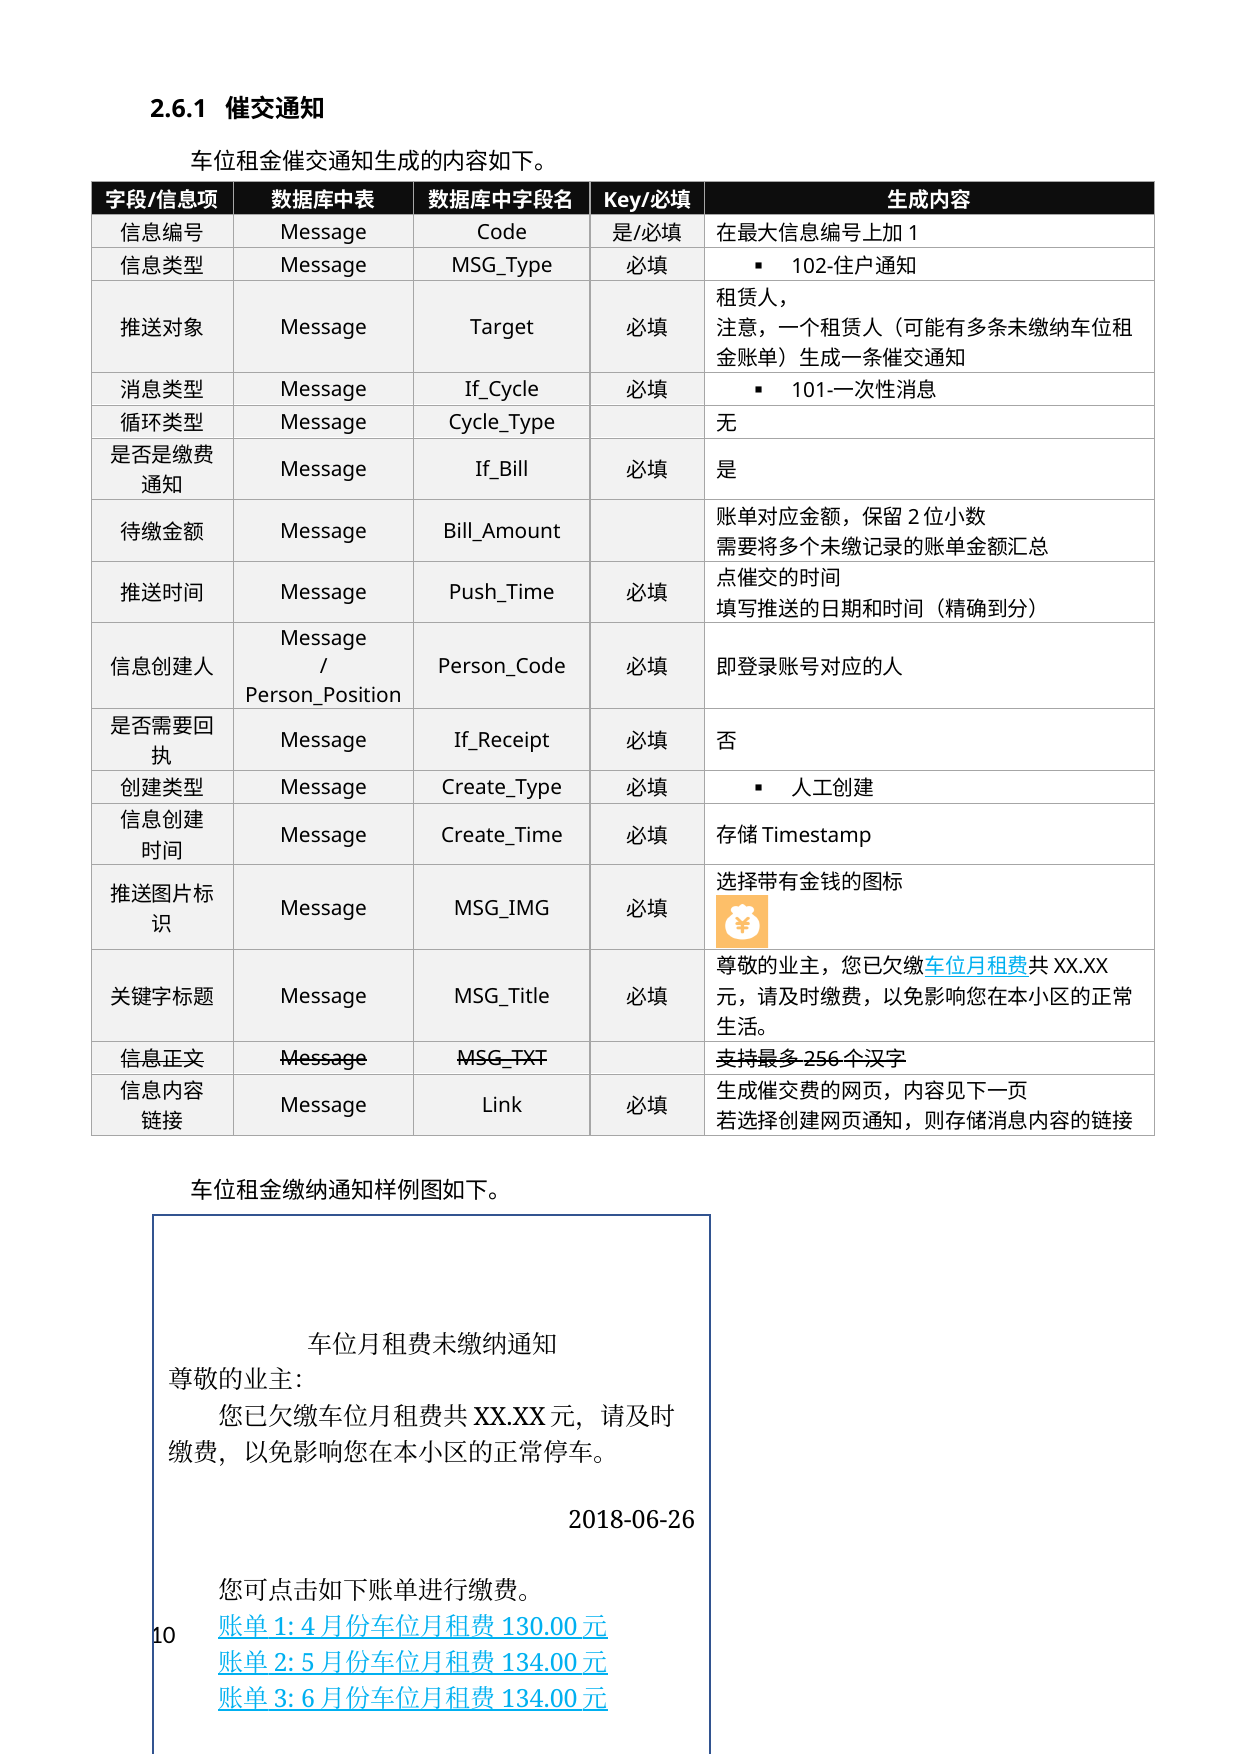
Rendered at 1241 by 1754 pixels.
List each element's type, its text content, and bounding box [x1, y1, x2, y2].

picture [402, 1630, 415, 1636]
table_cell 101-一次性消息 [705, 373, 1154, 404]
table_cell 循环类型 [92, 406, 233, 437]
table_cell Cycle_Type [414, 406, 589, 437]
table_cell 必填 [591, 562, 704, 622]
table_cell 是 [705, 439, 1154, 499]
table_cell Person_Code [414, 623, 589, 708]
table_cell Code [414, 215, 589, 247]
table_header 数据库中字段名 [414, 182, 589, 214]
text 车位租金催交通知生成的内容如下。 [150, 143, 1090, 176]
table_cell 支持最多256个汉字 [705, 1042, 1154, 1073]
table_cell Message [234, 215, 413, 247]
table_header 生成内容 [705, 182, 1154, 214]
table_cell 生成催交费的网页，内容见下一页 若选择创建网页通知，则存储消息内容的链接 [705, 1075, 1154, 1135]
table_cell Message [234, 373, 413, 404]
table_cell 存储Timestamp [705, 804, 1154, 864]
table_cell 待缴金额 [92, 500, 233, 561]
table_cell Create_Type [414, 771, 589, 803]
table_cell 必填 [591, 373, 704, 404]
table_header Key/必填 [591, 182, 704, 214]
table_cell 信息创建人 [92, 623, 233, 708]
table_cell 推送时间 [92, 562, 233, 622]
table_cell Message [234, 439, 413, 499]
table_cell 102-住户通知 [705, 248, 1154, 280]
table_cell Message [234, 562, 413, 622]
table_cell 关键字标题 [92, 950, 233, 1041]
table_cell Message [234, 865, 413, 949]
table_cell Link [414, 1075, 589, 1135]
picture [402, 1666, 415, 1672]
table_cell 否 [705, 709, 1154, 770]
table_cell 尊敬的业主，您已欠缴车位月租费共XX.XX元，请及时缴费，以免影响您在本小区的正常生活。 [705, 950, 1154, 1041]
table_cell 是否需要回执 [92, 709, 233, 770]
table_cell 账单对应金额，保留2位小数 需要将多个未缴记录的账单金额汇总 [705, 500, 1154, 561]
picture [402, 1702, 415, 1708]
picture [716, 895, 769, 949]
table_cell 推送图片标识 [92, 865, 233, 949]
table_cell 是否是缴费通知 [92, 439, 233, 499]
table_cell 必填 [591, 1075, 704, 1135]
table_cell Message [234, 406, 413, 437]
table_cell 是/必填 [591, 215, 704, 247]
table_cell 信息类型 [92, 248, 233, 280]
table_cell 必填 [591, 709, 704, 770]
table_cell 必填 [591, 439, 704, 499]
table_cell MSG_IMG [414, 865, 589, 949]
table_cell Message [234, 500, 413, 561]
table_cell 点催交的时间 填写推送的日期和时间（精确到分） [705, 562, 1154, 622]
table_cell If_Bill [414, 439, 589, 499]
table_cell Push_Time [414, 562, 589, 622]
table_cell 必填 [591, 623, 704, 708]
table_cell 租赁人， 注意，一个租赁人（可能有多条未缴纳车位租金账单）生成一条催交通知 [705, 281, 1154, 372]
table_cell Message [234, 950, 413, 1041]
table_cell Message [234, 248, 413, 280]
table_cell 必填 [591, 804, 704, 864]
table_cell MSG_TXT [414, 1042, 589, 1073]
table_header 字段/信息项 [92, 182, 233, 214]
table_cell Message [234, 804, 413, 864]
table_cell Message [234, 1042, 413, 1073]
table_cell 必填 [591, 865, 704, 949]
table_cell [591, 1042, 704, 1073]
table_cell 无 [705, 406, 1154, 437]
table_cell 必填 [591, 248, 704, 280]
table_cell If_Cycle [414, 373, 589, 404]
table_cell 信息内容 链接 [92, 1075, 233, 1135]
table_cell 在最大信息编号上加1 [705, 215, 1154, 247]
table_cell 必填 [591, 950, 704, 1041]
table_cell 人工创建 [705, 771, 1154, 803]
text 车位租金缴纳通知样例图如下。 [150, 1172, 1090, 1205]
table_cell Message [234, 281, 413, 372]
text 催交通知 [150, 89, 1090, 125]
table_cell 选择带有金钱的图标 [705, 865, 1154, 949]
table_cell [591, 406, 704, 437]
table_cell MSG_Title [414, 950, 589, 1041]
table_cell 信息创建 时间 [92, 804, 233, 864]
table_cell 必填 [591, 771, 704, 803]
table_cell 消息类型 [92, 373, 233, 404]
table_cell Message [234, 1075, 413, 1135]
table_cell 信息正文 [92, 1042, 233, 1073]
table_cell 必填 [591, 281, 704, 372]
table_cell 创建类型 [92, 771, 233, 803]
table_cell Message /Person_Position [234, 623, 413, 708]
table_cell If_Receipt [414, 709, 589, 770]
table_cell Message [234, 771, 413, 803]
table_cell [591, 500, 704, 561]
table_cell Create_Time [414, 804, 589, 864]
table_cell Target [414, 281, 589, 372]
table_cell 推送对象 [92, 281, 233, 372]
table_cell MSG_Type [414, 248, 589, 280]
table_cell 信息编号 [92, 215, 233, 247]
table_header 数据库中表 [234, 182, 413, 214]
table_cell 即登录账号对应的人 [705, 623, 1154, 708]
table_cell Bill_Amount [414, 500, 589, 561]
table_cell Message [234, 709, 413, 770]
